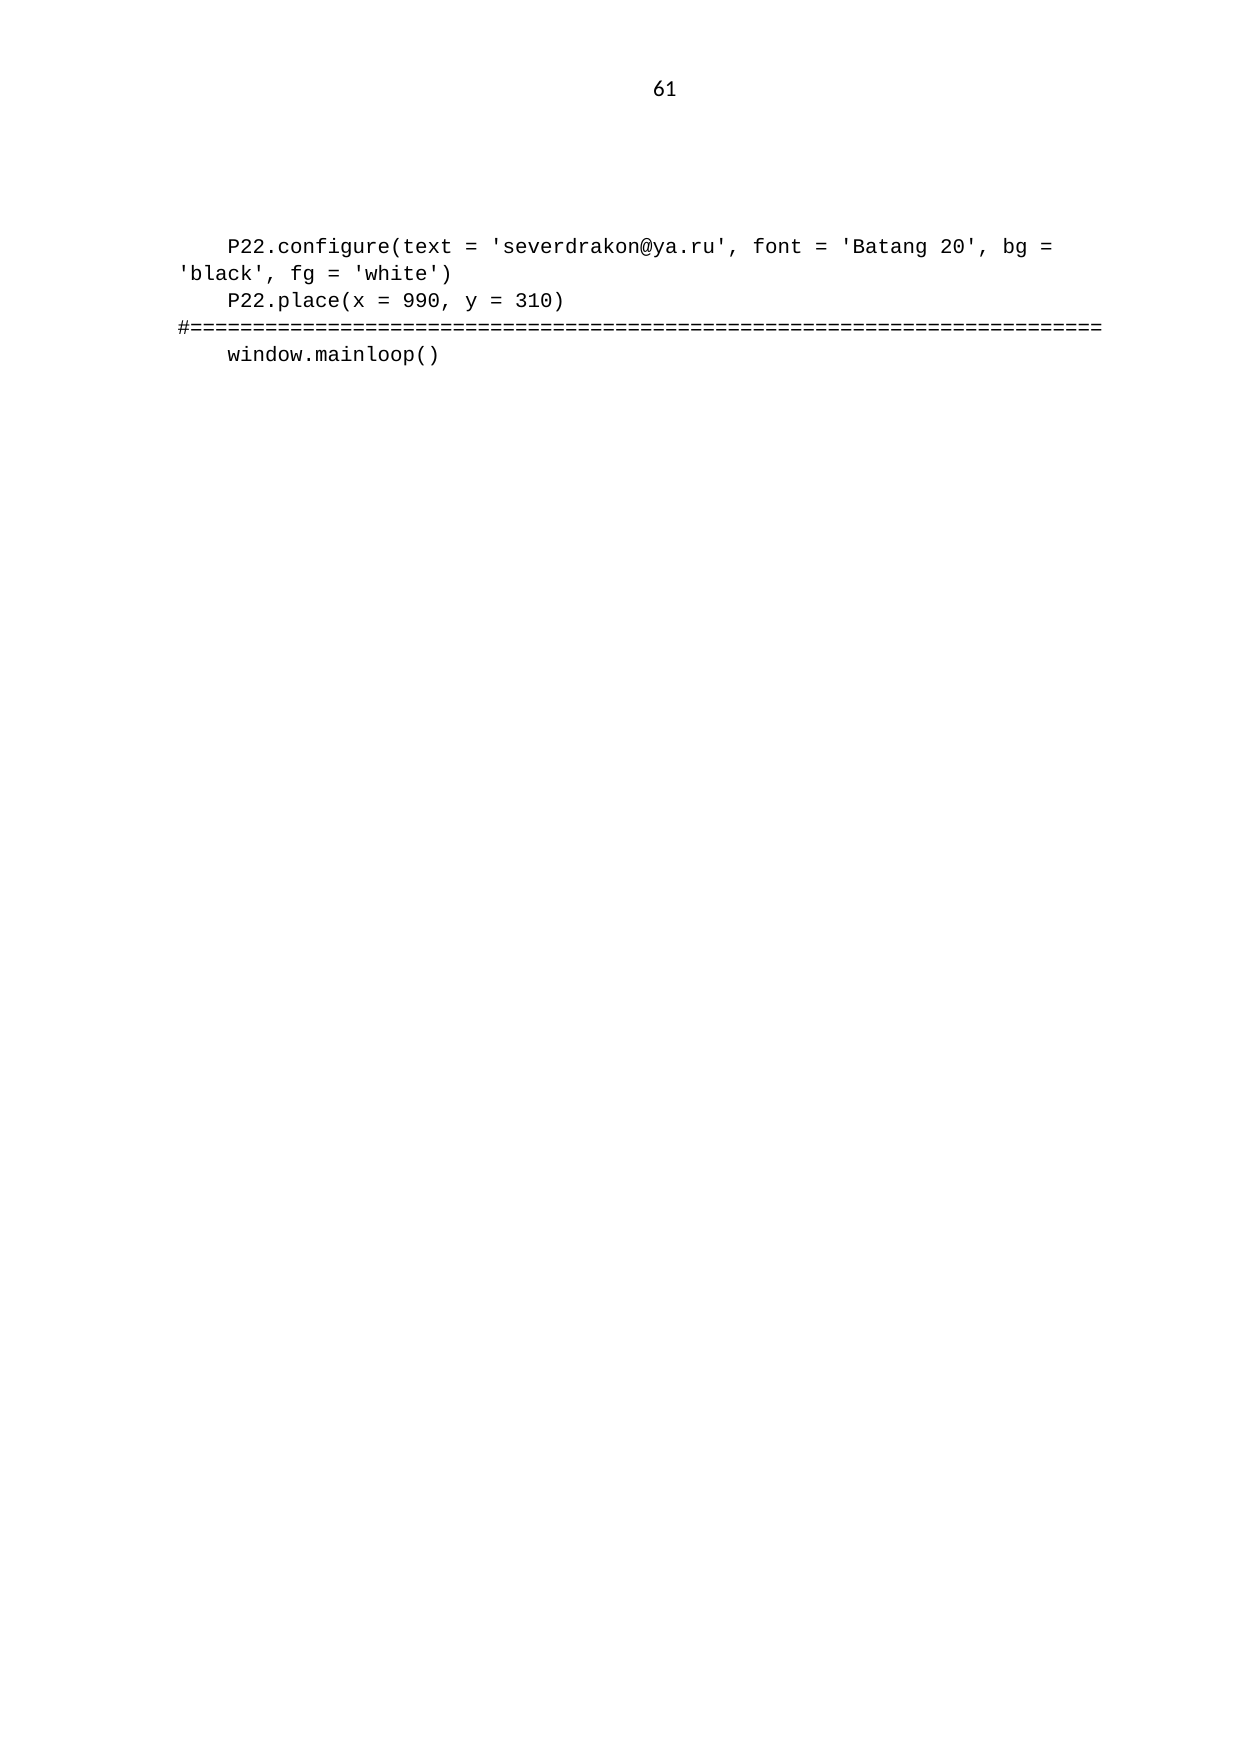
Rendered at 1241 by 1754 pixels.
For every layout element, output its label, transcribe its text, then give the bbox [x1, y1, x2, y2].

text window.mainloop() [177, 344, 1152, 368]
text #========================================================================= [177, 317, 1152, 341]
text P22.configure(text = 'severdrakon@ya.ru', font = 'Batang 20', bg = 'black', fg = 'white') [177, 236, 1152, 286]
text P22.place(x = 990, y = 310) [177, 290, 1152, 314]
